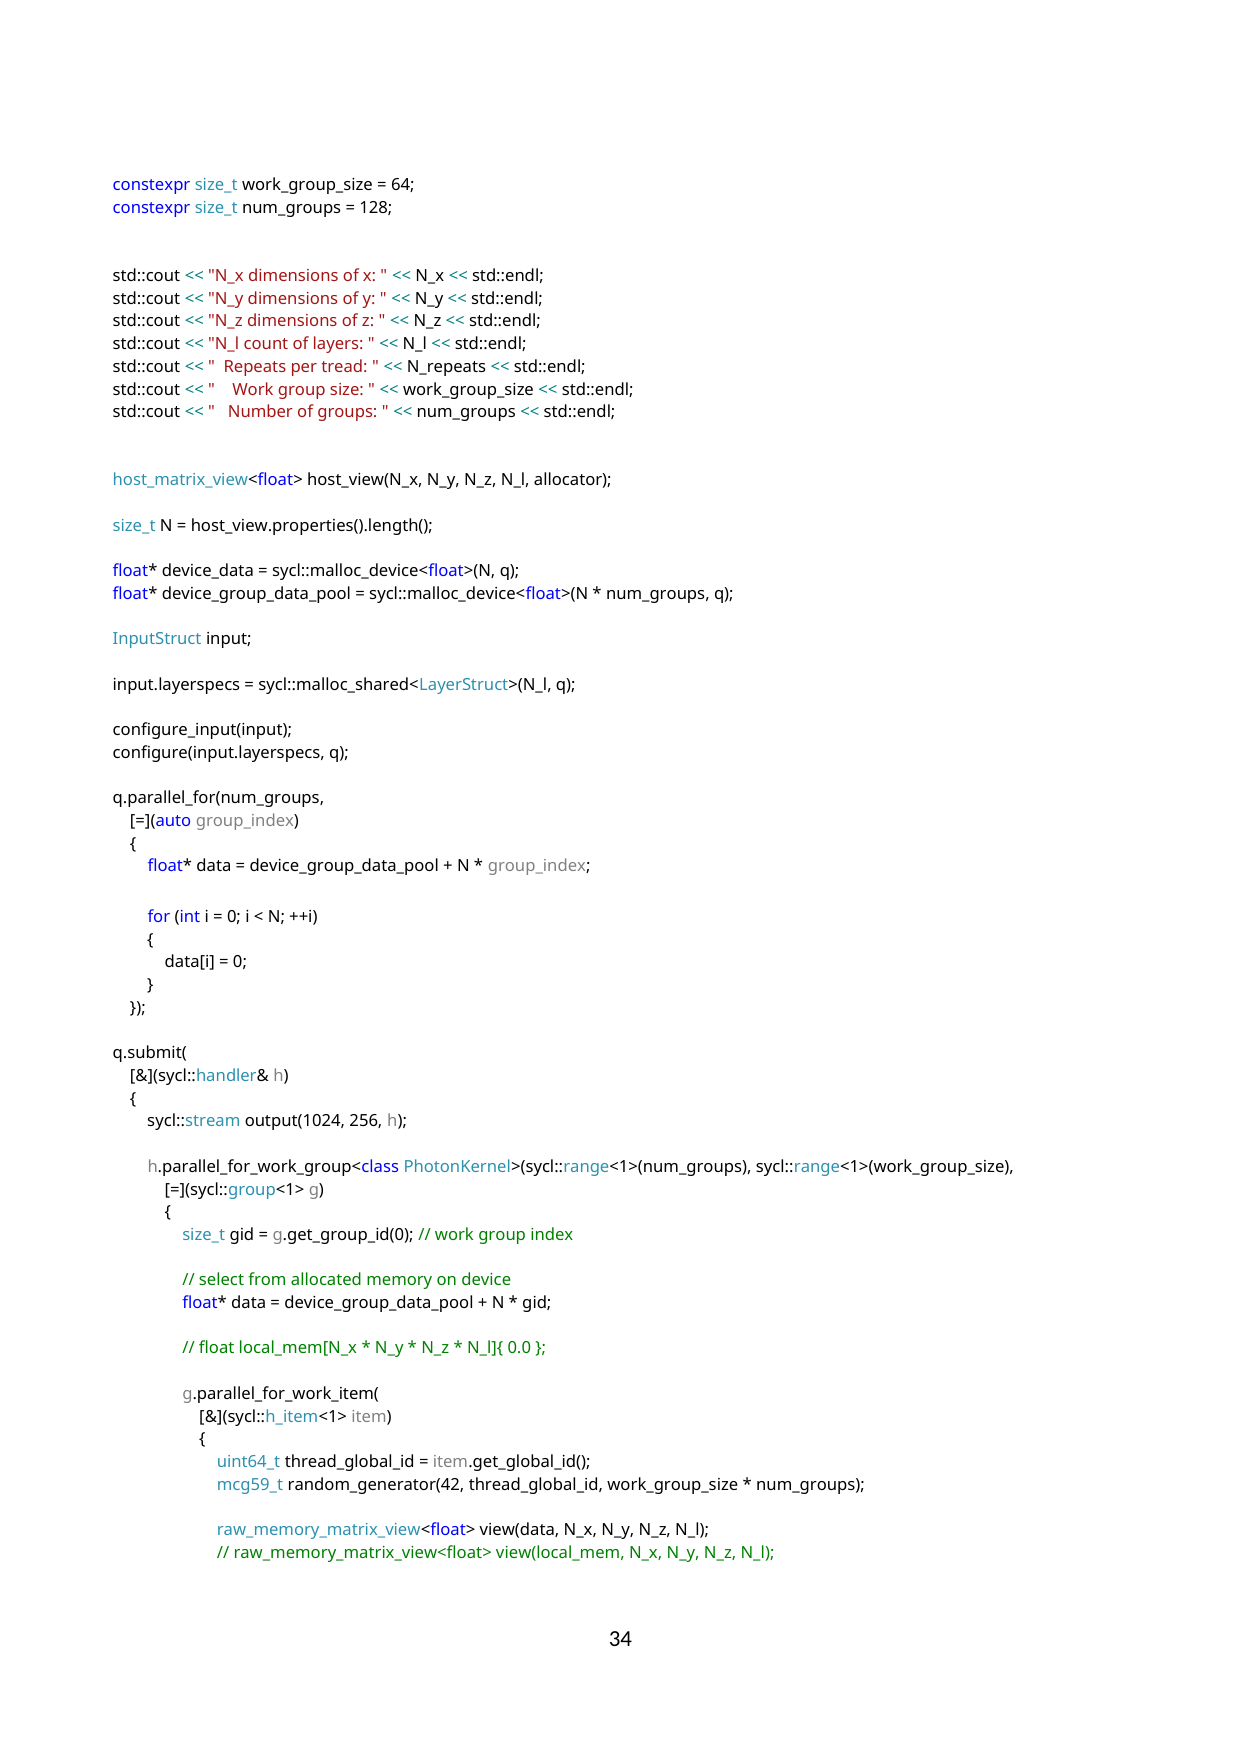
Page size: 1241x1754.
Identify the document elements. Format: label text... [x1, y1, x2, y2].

text { [112, 1086, 1128, 1109]
text // float local_mem[N_x * N_y * N_z * N_l]{ 0.0 }; [112, 1336, 1128, 1359]
text raw_memory_matrix_view<float> view(data, N_x, N_y, N_z, N_l); [112, 1518, 1128, 1541]
text [=](sycl::group<1> g) [112, 1177, 1128, 1200]
text float* data = device_group_data_pool + N * gid; [112, 1291, 1128, 1313]
text [&](sycl::handler& h) [112, 1064, 1128, 1086]
text float* data = device_group_data_pool + N * group_index; [112, 854, 1128, 877]
text host_matrix_view<float> host_view(N_x, N_y, N_z, N_l, allocator); [112, 468, 1128, 491]
text data[i] = 0; [112, 950, 1128, 973]
text uint64_t thread_global_id = item.get_global_id(); [112, 1450, 1128, 1472]
text std::cout << " Work group size: " << work_group_size << std::endl; [112, 377, 1128, 400]
text g.parallel_for_work_item( [112, 1382, 1128, 1404]
text configure(input.layerspecs, q); [112, 740, 1128, 763]
text } [112, 973, 1128, 996]
text std::cout << " Number of groups: " << num_groups << std::endl; [112, 400, 1128, 422]
text std::cout << "N_l count of layers: " << N_l << std::endl; [112, 332, 1128, 354]
text // raw_memory_matrix_view<float> view(local_mem, N_x, N_y, N_z, N_l); [112, 1541, 1128, 1563]
text sycl::stream output(1024, 256, h); [112, 1109, 1128, 1132]
text float* device_group_data_pool = sycl::malloc_device<float>(N * num_groups, q); [112, 581, 1128, 604]
text }); [112, 996, 1128, 1018]
text constexpr size_t work_group_size = 64; [112, 173, 1128, 195]
text size_t N = host_view.properties().length(); [112, 513, 1128, 536]
text { [112, 1427, 1128, 1450]
text std::cout << "N_x dimensions of x: " << N_x << std::endl; [112, 263, 1128, 286]
text q.parallel_for(num_groups, [112, 786, 1128, 808]
text // select from allocated memory on device [112, 1268, 1128, 1291]
text configure_input(input); [112, 718, 1128, 740]
text mcg59_t random_generator(42, thread_global_id, work_group_size * num_groups); [112, 1472, 1128, 1495]
text std::cout << "N_y dimensions of y: " << N_y << std::endl; [112, 286, 1128, 309]
text { [112, 927, 1128, 950]
text h.parallel_for_work_group<class PhotonKernel>(sycl::range<1>(num_groups), sycl::range<1>(work_group_size), [112, 1154, 1128, 1177]
text std::cout << "N_z dimensions of z: " << N_z << std::endl; [112, 309, 1128, 332]
text [=](auto group_index) [112, 808, 1128, 831]
text constexpr size_t num_groups = 128; [112, 195, 1128, 218]
text float* device_data = sycl::malloc_device<float>(N, q); [112, 559, 1128, 581]
text q.submit( [112, 1041, 1128, 1064]
text std::cout << " Repeats per tread: " << N_repeats << std::endl; [112, 354, 1128, 377]
text [&](sycl::h_item<1> item) [112, 1404, 1128, 1427]
text InputStruct input; [112, 627, 1128, 649]
text { [112, 1200, 1128, 1223]
text { [112, 831, 1128, 854]
text for (int i = 0; i < N; ++i) [112, 905, 1128, 927]
text size_t gid = g.get_group_id(0); // work group index [112, 1223, 1128, 1245]
text input.layerspecs = sycl::malloc_shared<LayerStruct>(N_l, q); [112, 672, 1128, 695]
